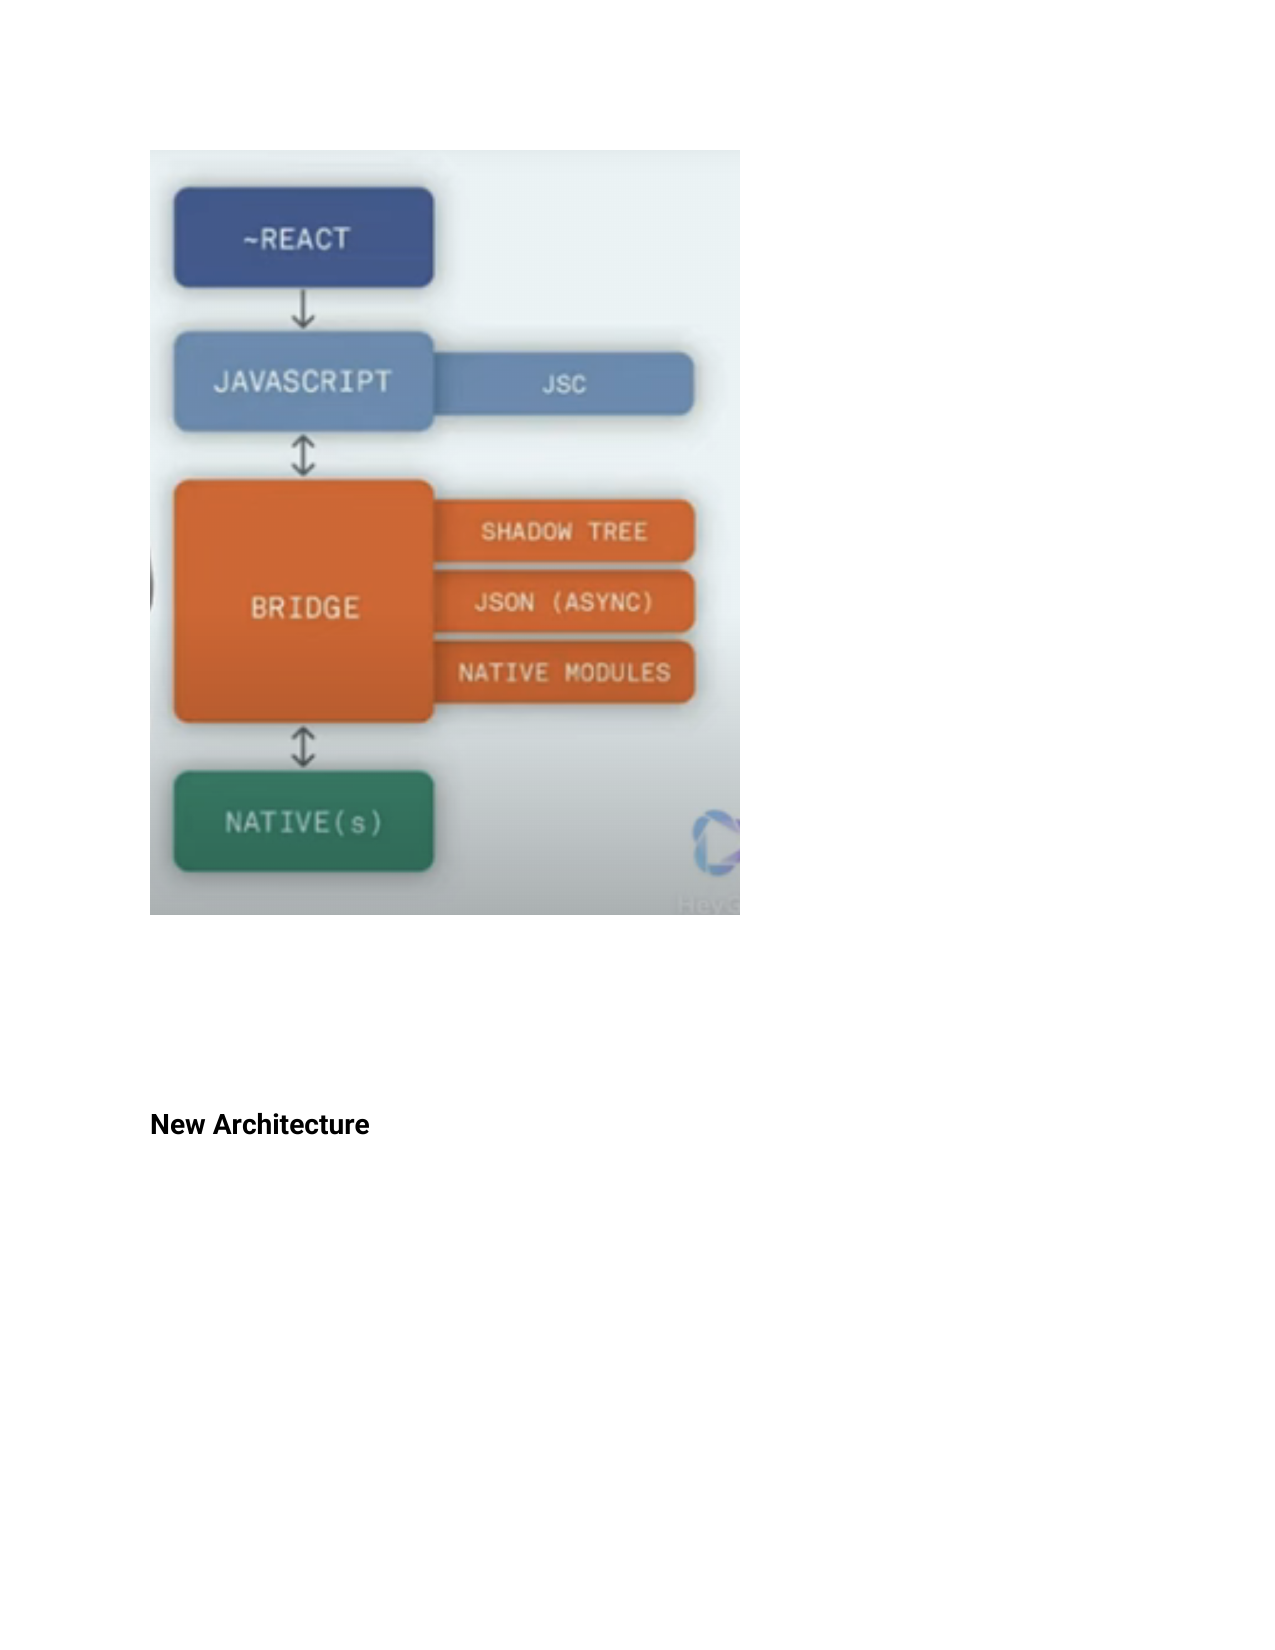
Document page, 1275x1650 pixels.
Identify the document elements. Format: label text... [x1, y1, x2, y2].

picture [150, 150, 740, 915]
text New Architecture [150, 1108, 1125, 1141]
